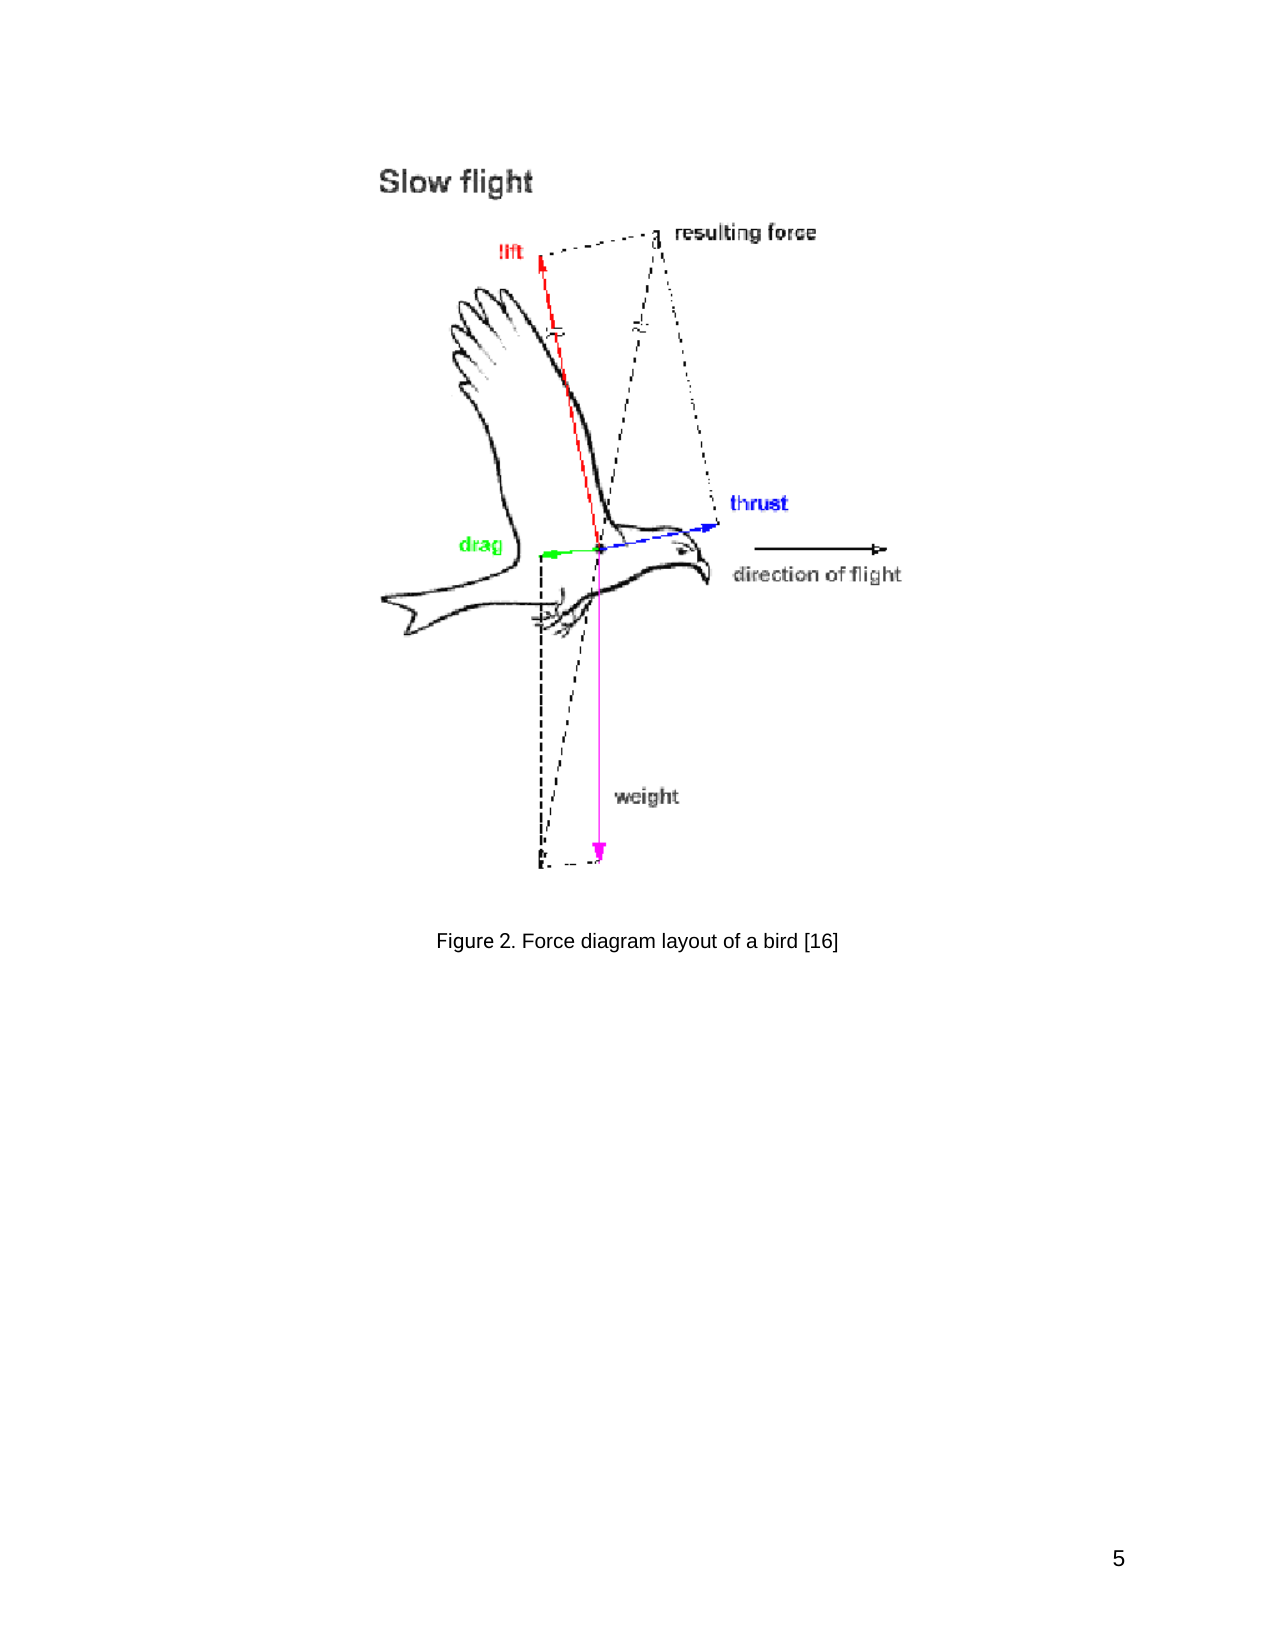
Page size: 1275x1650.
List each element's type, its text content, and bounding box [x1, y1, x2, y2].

picture [359, 150, 917, 904]
text Figure 2. Force diagram layout of a bird [16] [150, 928, 1125, 953]
